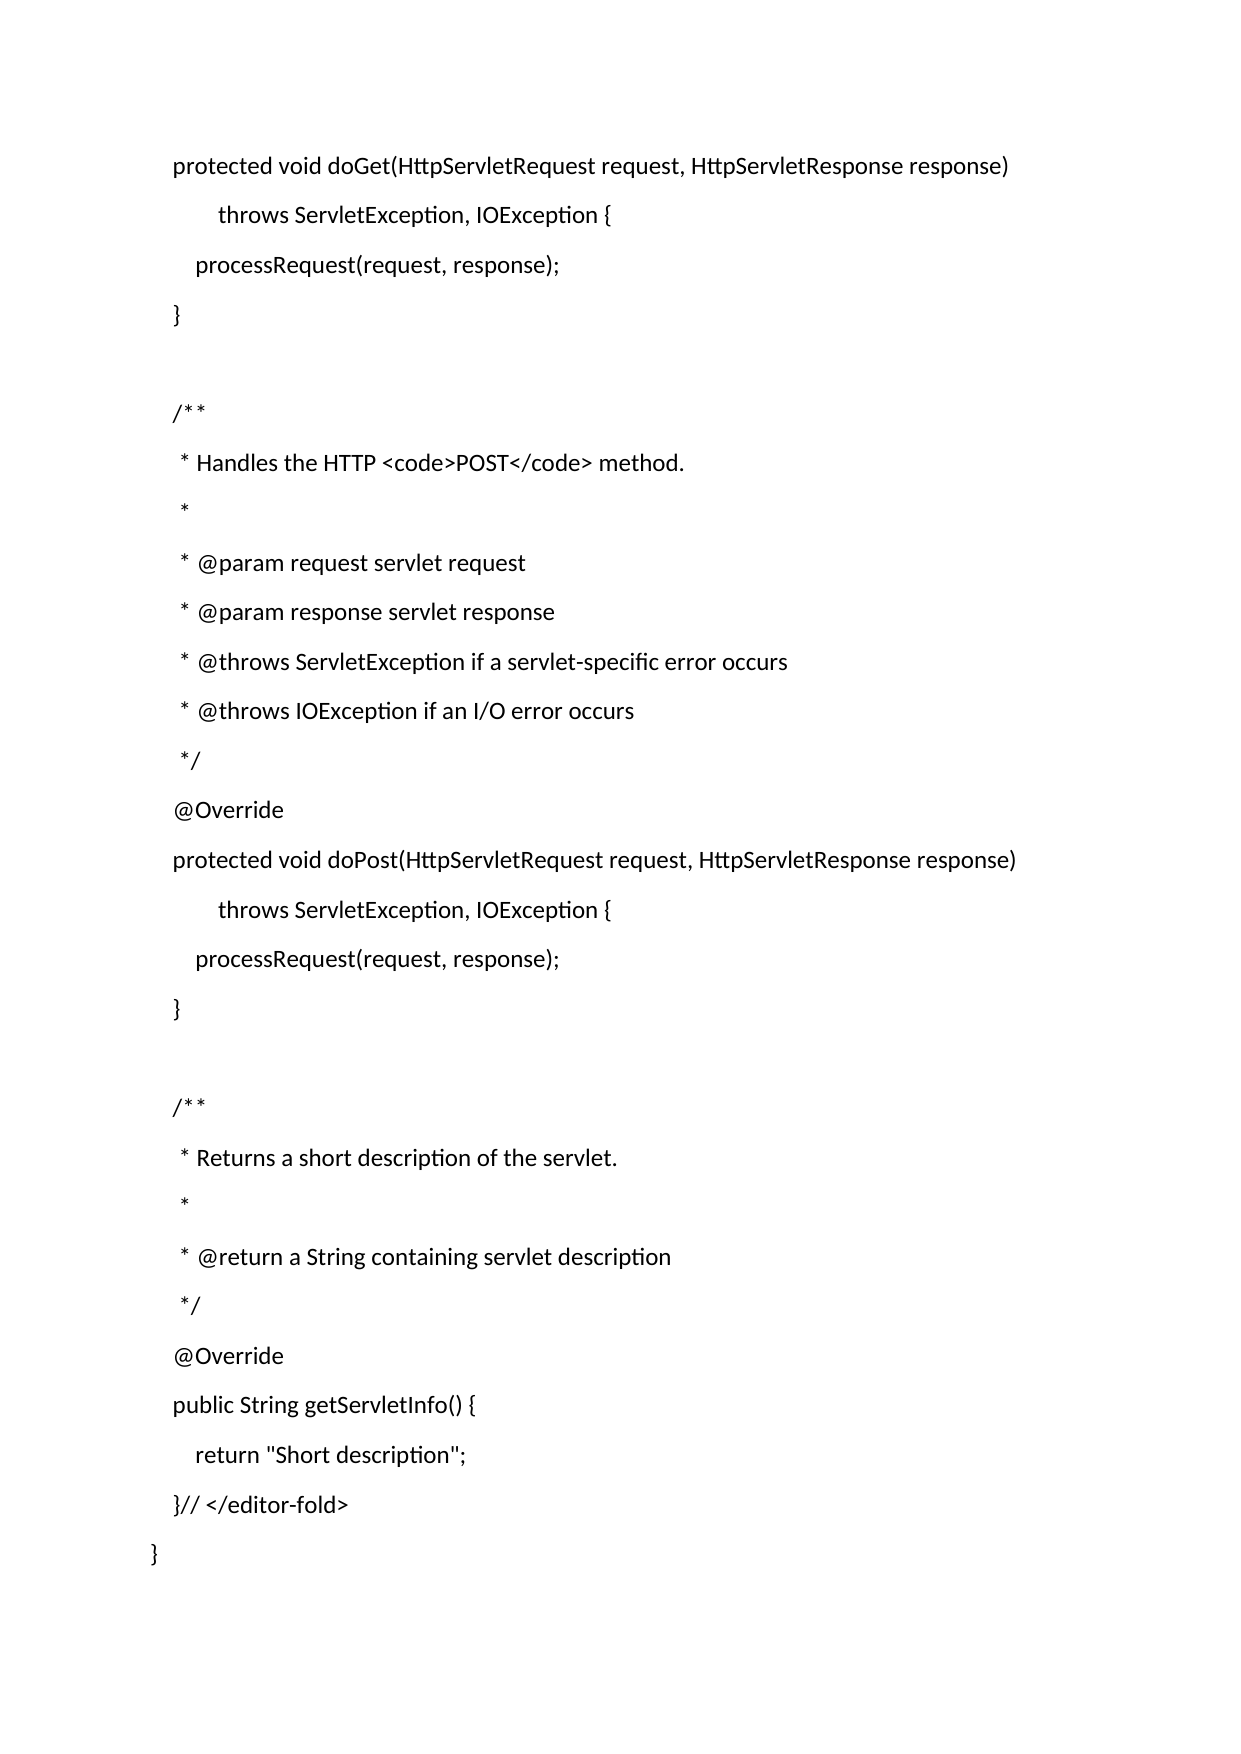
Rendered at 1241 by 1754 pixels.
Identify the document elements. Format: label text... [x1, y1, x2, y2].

text } [150, 299, 1090, 329]
text processRequest(request, response); [150, 943, 1090, 974]
text return "Short description"; [150, 1439, 1090, 1470]
text throws ServletException, IOException { [150, 894, 1090, 924]
text protected void doPost(HttpServletRequest request, HttpServletResponse response) [150, 844, 1090, 875]
text * @throws IOException if an I/O error occurs [150, 695, 1090, 726]
text protected void doGet(HttpServletRequest request, HttpServletResponse response) [150, 150, 1090, 181]
text /** [150, 1092, 1090, 1123]
text * Handles the HTTP <code>POST</code> method. [150, 447, 1090, 478]
text */ [150, 1290, 1090, 1321]
text /** [150, 398, 1090, 428]
text public String getServletInfo() { [150, 1389, 1090, 1420]
text * @param request servlet request [150, 547, 1090, 577]
text processRequest(request, response); [150, 249, 1090, 280]
text * @throws ServletException if a servlet-specific error occurs [150, 646, 1090, 676]
text * [150, 1191, 1090, 1222]
text * Returns a short description of the servlet. [150, 1142, 1090, 1172]
text } [150, 1538, 1090, 1569]
text */ [150, 745, 1090, 776]
text * @return a String containing servlet description [150, 1241, 1090, 1271]
text @Override [150, 794, 1090, 825]
text * [150, 497, 1090, 528]
text }// </editor-fold> [150, 1489, 1090, 1519]
text @Override [150, 1340, 1090, 1371]
text } [150, 993, 1090, 1023]
text * @param response servlet response [150, 596, 1090, 627]
text throws ServletException, IOException { [150, 199, 1090, 230]
